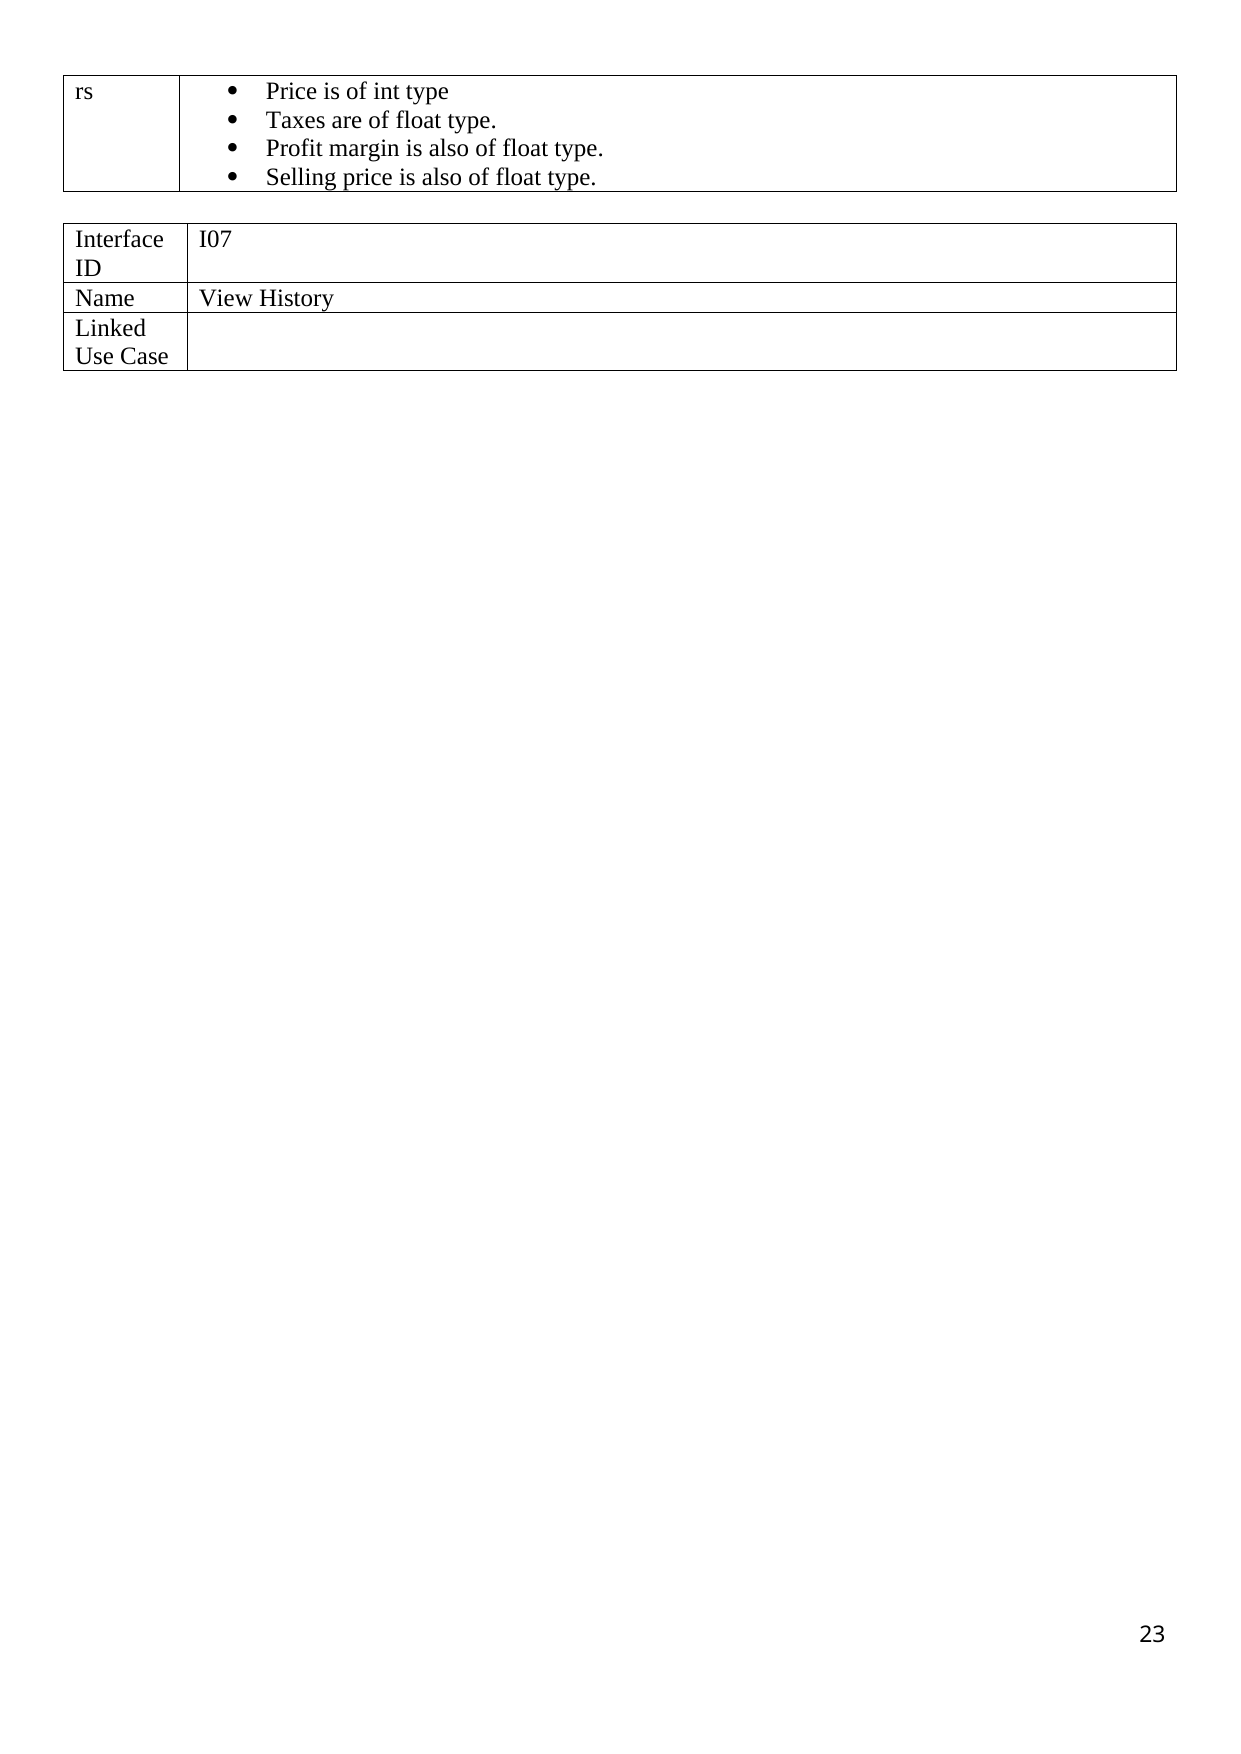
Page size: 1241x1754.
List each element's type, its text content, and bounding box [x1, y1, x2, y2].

table_cell Validators [64, 76, 179, 191]
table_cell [180, 76, 1176, 191]
table_header I07 [188, 224, 1176, 282]
table_cell [188, 313, 1176, 370]
table_cell Linked Use Case [64, 313, 187, 370]
table_cell Name [64, 283, 187, 312]
table_header Interface ID [64, 224, 187, 282]
table_cell View History [188, 283, 1176, 312]
